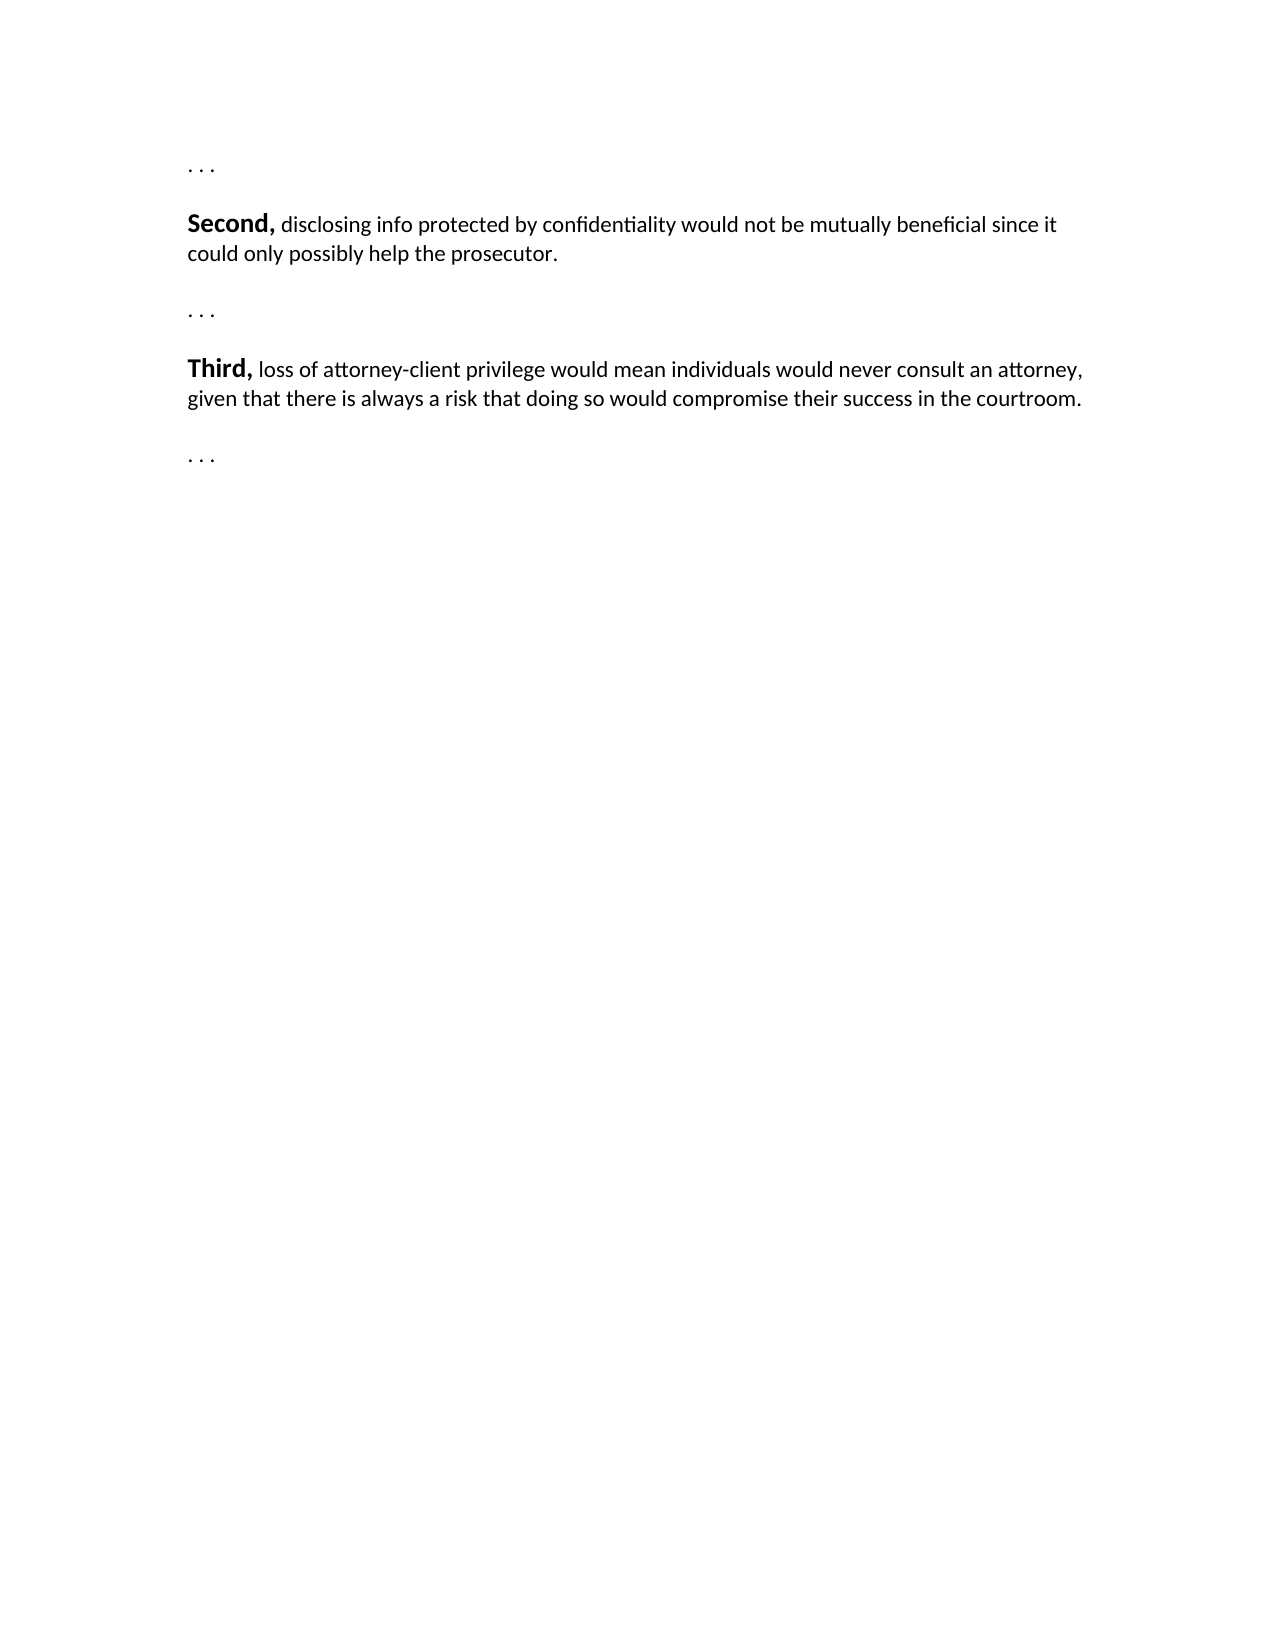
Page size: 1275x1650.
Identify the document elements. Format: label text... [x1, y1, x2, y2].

text Second, disclosing info protected by confidentiality would not be mutually beneficial since it could only possibly help the prosecutor. [187, 206, 1087, 267]
text . . . [187, 440, 1087, 468]
text Third, loss of attorney-client privilege would mean individuals would never consult an attorney, given that there is always a risk that doing so would compromise their success in the courtroom. [187, 351, 1087, 412]
text . . . [187, 150, 1087, 178]
text . . . [187, 295, 1087, 323]
